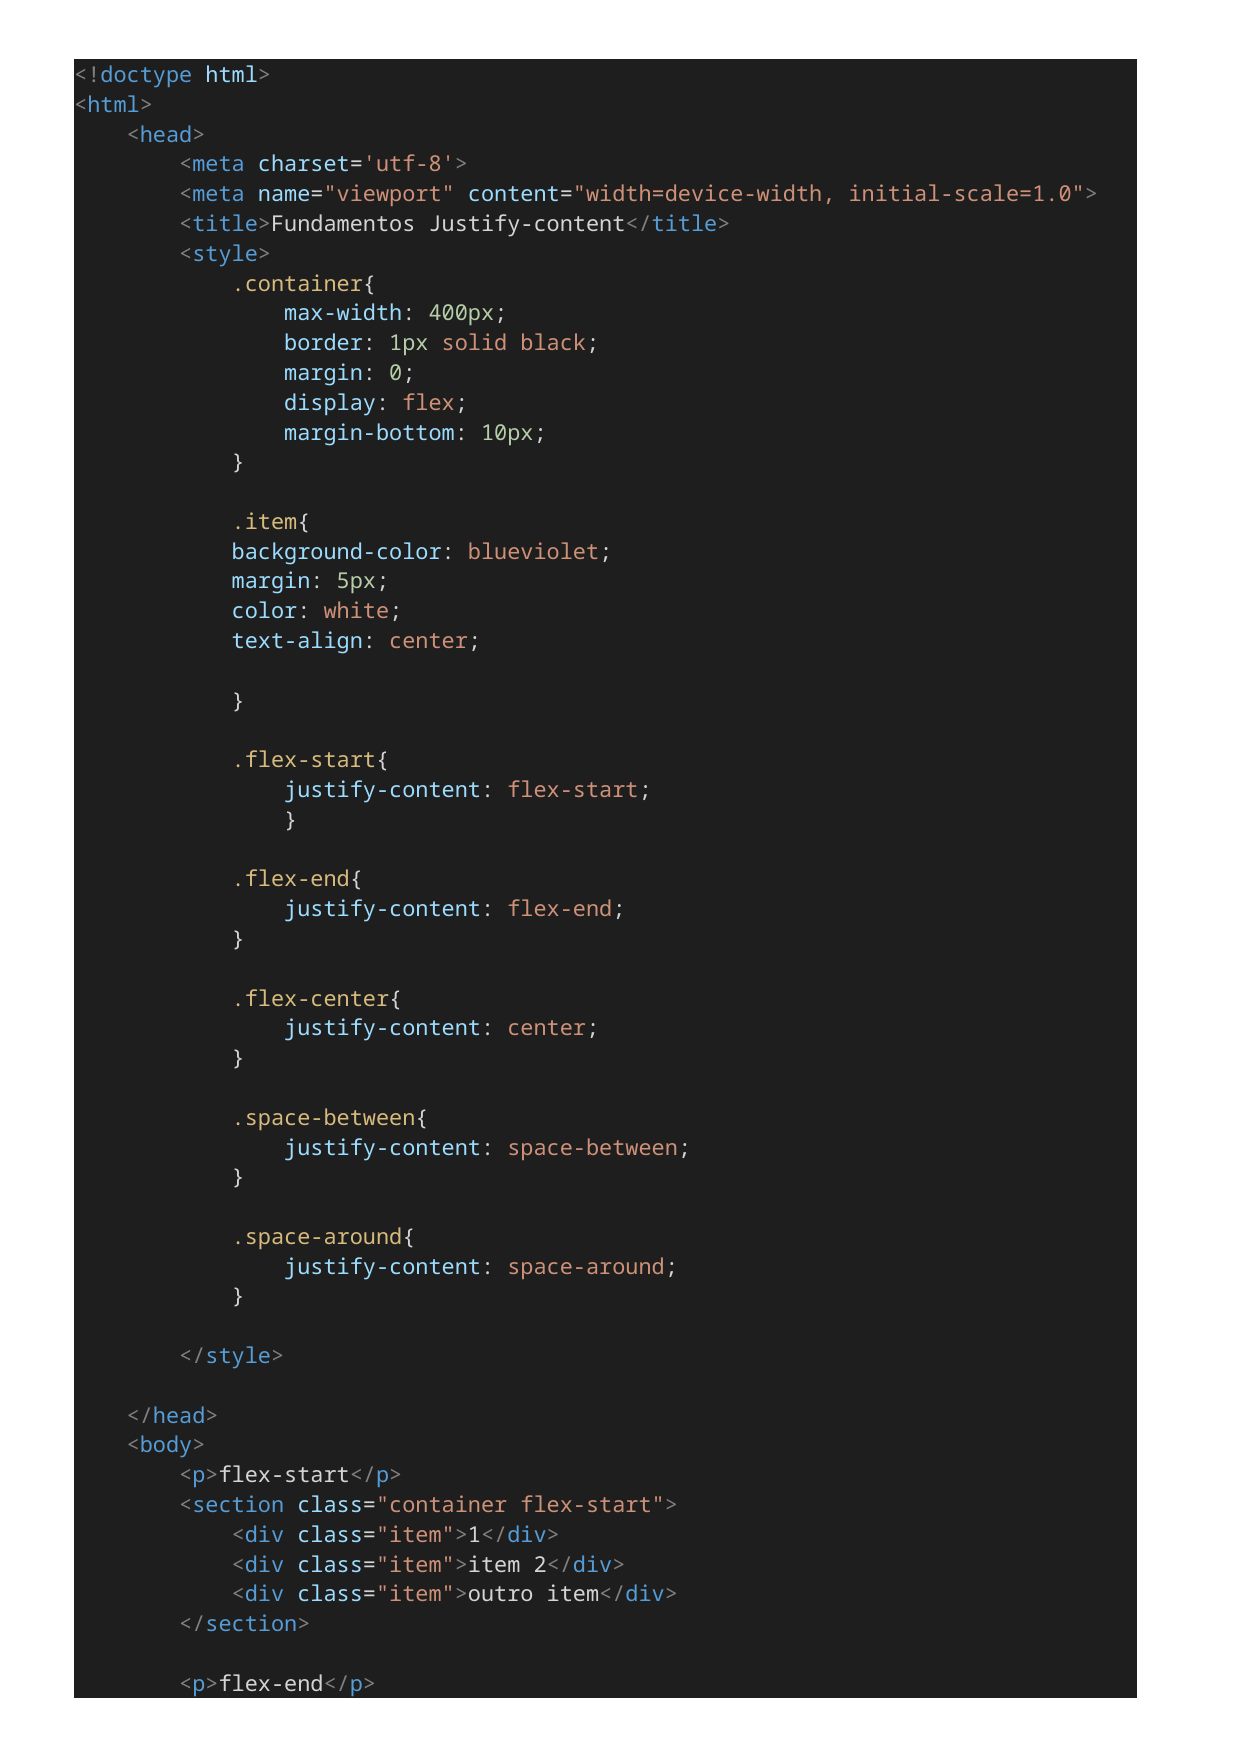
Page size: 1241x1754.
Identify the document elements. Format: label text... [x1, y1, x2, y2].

text margin-bottom: 10px; [74, 417, 1137, 446]
text display: flex; [74, 387, 1137, 417]
text .space-around{ [74, 1221, 1137, 1251]
text <head> [74, 119, 1137, 148]
text </head> [74, 1400, 1137, 1429]
text <p>flex-end</p> [74, 1668, 1137, 1698]
text justify-content: flex-start; [74, 774, 1137, 804]
text } [74, 1281, 1137, 1310]
text </section> [74, 1608, 1137, 1638]
text <div class="item">1</div> [74, 1519, 1137, 1549]
text <section class="container flex-start"> [74, 1489, 1137, 1519]
text <div class="item">item 2</div> [74, 1549, 1137, 1578]
text justify-content: flex-end; [74, 893, 1137, 923]
text } [74, 1161, 1137, 1191]
text justify-content: space-between; [74, 1132, 1137, 1161]
text <!doctype html> [74, 59, 1137, 89]
text } [74, 685, 1137, 714]
text justify-content: center; [74, 1012, 1137, 1042]
text </style> [74, 1340, 1137, 1370]
text background-color: blueviolet; [74, 536, 1137, 566]
text <html> [74, 89, 1137, 119]
text <title>Fundamentos Justify-content</title> [74, 208, 1137, 238]
text color: white; [74, 595, 1137, 625]
text <meta charset='utf-8'> [74, 148, 1137, 178]
text .item{ [74, 506, 1137, 536]
text <style> [74, 238, 1137, 268]
text .flex-end{ [74, 863, 1137, 893]
text margin: 5px; [74, 566, 1137, 595]
text .flex-start{ [74, 744, 1137, 774]
text <body> [74, 1429, 1137, 1459]
text } [74, 1042, 1137, 1072]
text <meta name="viewport" content="width=device-width, initial-scale=1.0"> [74, 178, 1137, 208]
text .space-between{ [74, 1102, 1137, 1132]
text text-align: center; [74, 625, 1137, 655]
text .flex-center{ [74, 983, 1137, 1012]
text justify-content: space-around; [74, 1251, 1137, 1281]
text <p>flex-start</p> [74, 1459, 1137, 1489]
text } [74, 804, 1137, 834]
text } [74, 446, 1137, 476]
text .container{ [74, 268, 1137, 297]
text margin: 0; [74, 357, 1137, 387]
text max-width: 400px; [74, 297, 1137, 327]
text <div class="item">outro item</div> [74, 1578, 1137, 1608]
text border: 1px solid black; [74, 327, 1137, 357]
text } [74, 923, 1137, 953]
